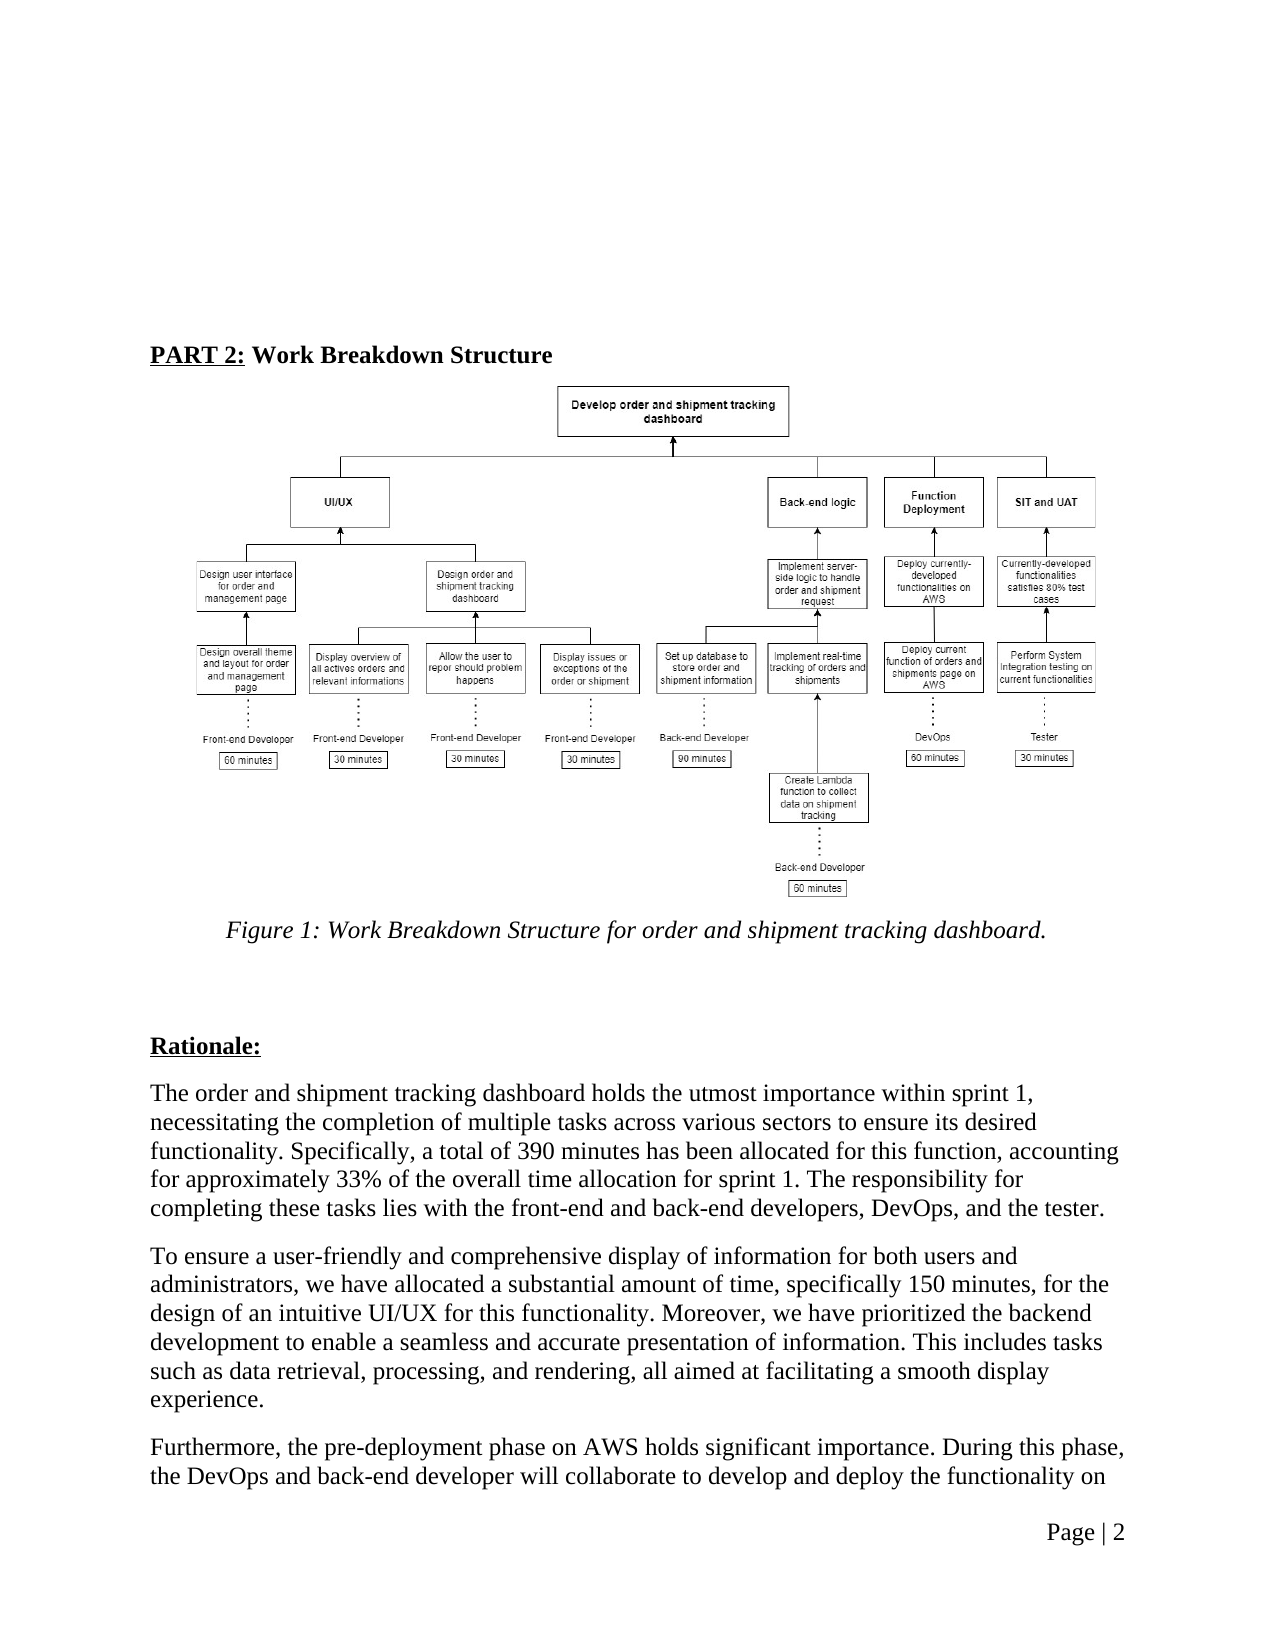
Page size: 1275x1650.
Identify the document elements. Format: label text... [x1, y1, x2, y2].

text To ensure a user-friendly and comprehensive display of information for both users and administrators, we have allocated a substantial amount of time, specifically 150 minutes, for the design of an intuitive UI/UX for this functionality. Moreover, we have prioritized the backend development to enable a seamless and accurate presentation of information. This includes tasks such as data retrieval, processing, and rendering, all aimed at facilitating a smooth display experience. [150, 1241, 1125, 1413]
text PART 2: Work Breakdown Structure [150, 340, 1125, 369]
picture [196, 386, 1096, 897]
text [150, 1432, 1125, 1489]
text Rationale: [150, 1031, 1125, 1059]
text The order and shipment tracking dashboard holds the utmost importance within sprint 1, necessitating the completion of multiple tasks across various sectors to ensure its desired functionality. Specifically, a total of 390 minutes has been allocated for this function, accounting for approximately 33% of the overall time allocation for sprint 1. The responsibility for completing these tasks lies with the front-end and back-end developers, DevOps, and the tester. [150, 1078, 1125, 1222]
